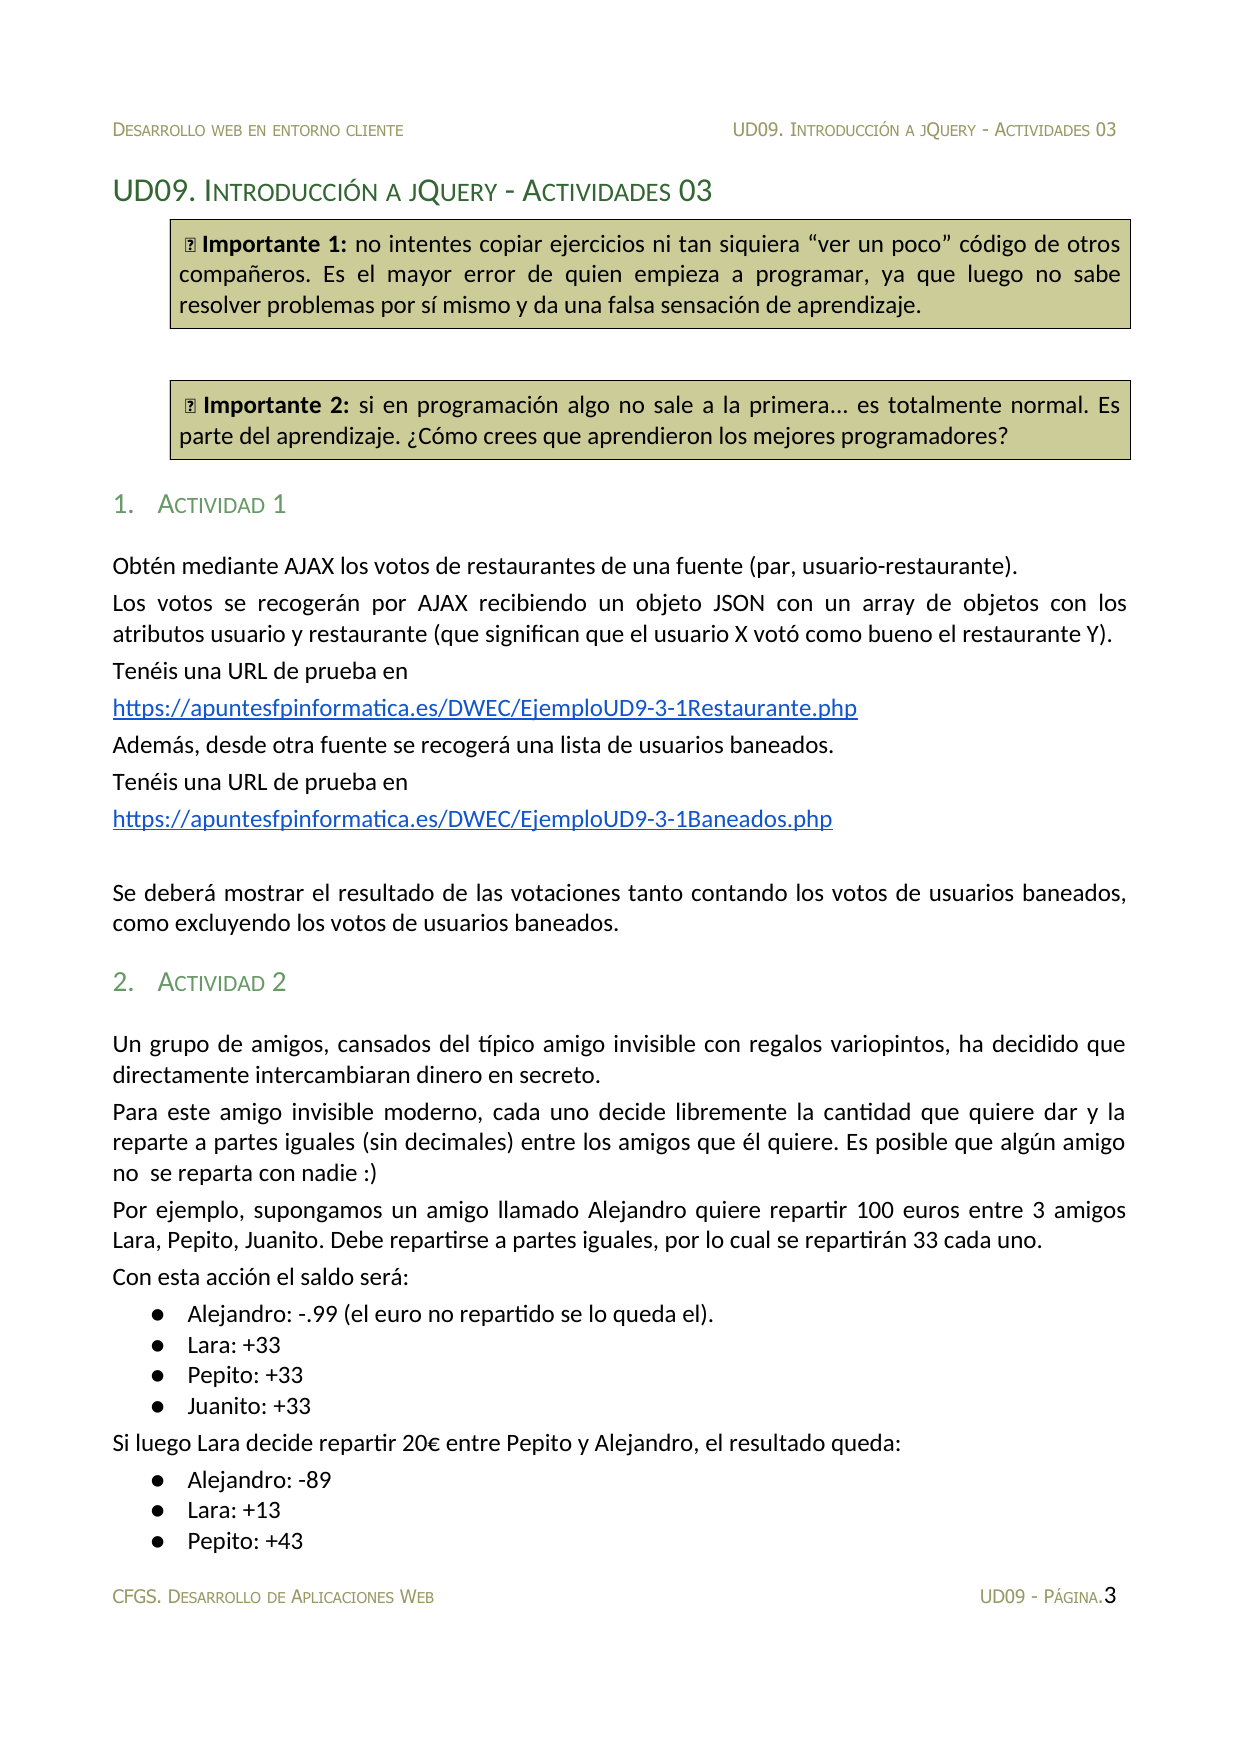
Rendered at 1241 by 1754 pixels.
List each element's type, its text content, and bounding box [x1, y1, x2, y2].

text Tenéis una URL de prueba en [112, 655, 1128, 685]
text UD09. Introducción a jQuery - Actividades 03 [112, 169, 1128, 210]
text Por ejemplo, supongamos un amigo llamado Alejandro quiere repartir 100 euros entre 3 amigos Lara, Pepito, Juanito. Debe repartirse a partes iguales, por lo cual se repartirán 33 cada uno. [112, 1194, 1128, 1255]
text Además, desde otra fuente se recogerá una lista de usuarios baneados. [112, 729, 1128, 759]
list Lara: +33 [150, 1329, 1128, 1359]
text Un grupo de amigos, cansados del típico amigo invisible con regalos variopintos, ha decidido que directamente intercambiaran dinero en secreto. [112, 1028, 1128, 1089]
list Juanito: +33 [150, 1390, 1128, 1420]
text https://apuntesfpinformatica.es/DWEC/EjemploUD9-3-1Baneados.php [112, 803, 1128, 833]
text Tenéis una URL de prueba en [112, 766, 1128, 796]
subtitle Actividad 1 [112, 485, 1128, 520]
list Alejandro: -89 [150, 1464, 1128, 1494]
text Obtén mediante AJAX los votos de restaurantes de una fuente (par, usuario-restaurante). [112, 550, 1128, 581]
list Alejandro: -.99 (el euro no repartido se lo queda el). [150, 1298, 1128, 1329]
list Lara: +13 [150, 1494, 1128, 1525]
text Se deberá mostrar el resultado de las votaciones tanto contando los votos de usuarios baneados, como excluyendo los votos de usuarios baneados. [112, 877, 1128, 938]
text Con esta acción el saldo será: [112, 1261, 1128, 1292]
subtitle Actividad 2 [112, 963, 1128, 998]
list Pepito: +33 [150, 1359, 1128, 1390]
text 📖 Importante 1: no intentes copiar ejercicios ni tan siquiera “ver un poco” código de otros compañeros. Es el mayor error de quien empieza a programar, ya que luego no sabe resolver problemas por sí mismo y da una falsa sensación de aprendizaje. [171, 220, 1130, 328]
text Si luego Lara decide repartir 20€ entre Pepito y Alejandro, el resultado queda: [112, 1427, 1128, 1457]
text 📖 Importante 2: si en programación algo no sale a la primera... es totalmente normal. Es parte del aprendizaje. ¿Cómo crees que aprendieron los mejores programadores? [171, 381, 1130, 459]
text Los votos se recogerán por AJAX recibiendo un objeto JSON con un array de objetos con los atributos usuario y restaurante (que significan que el usuario X votó como bueno el restaurante Y). [112, 587, 1128, 648]
text https://apuntesfpinformatica.es/DWEC/EjemploUD9-3-1Restaurante.php [112, 692, 1128, 722]
list Pepito: +43 [150, 1525, 1128, 1555]
text Para este amigo invisible moderno, cada uno decide libremente la cantidad que quiere dar y la reparte a partes iguales (sin decimales) entre los amigos que él quiere. Es posible que algún amigo no se reparta con nadie :) [112, 1096, 1128, 1187]
